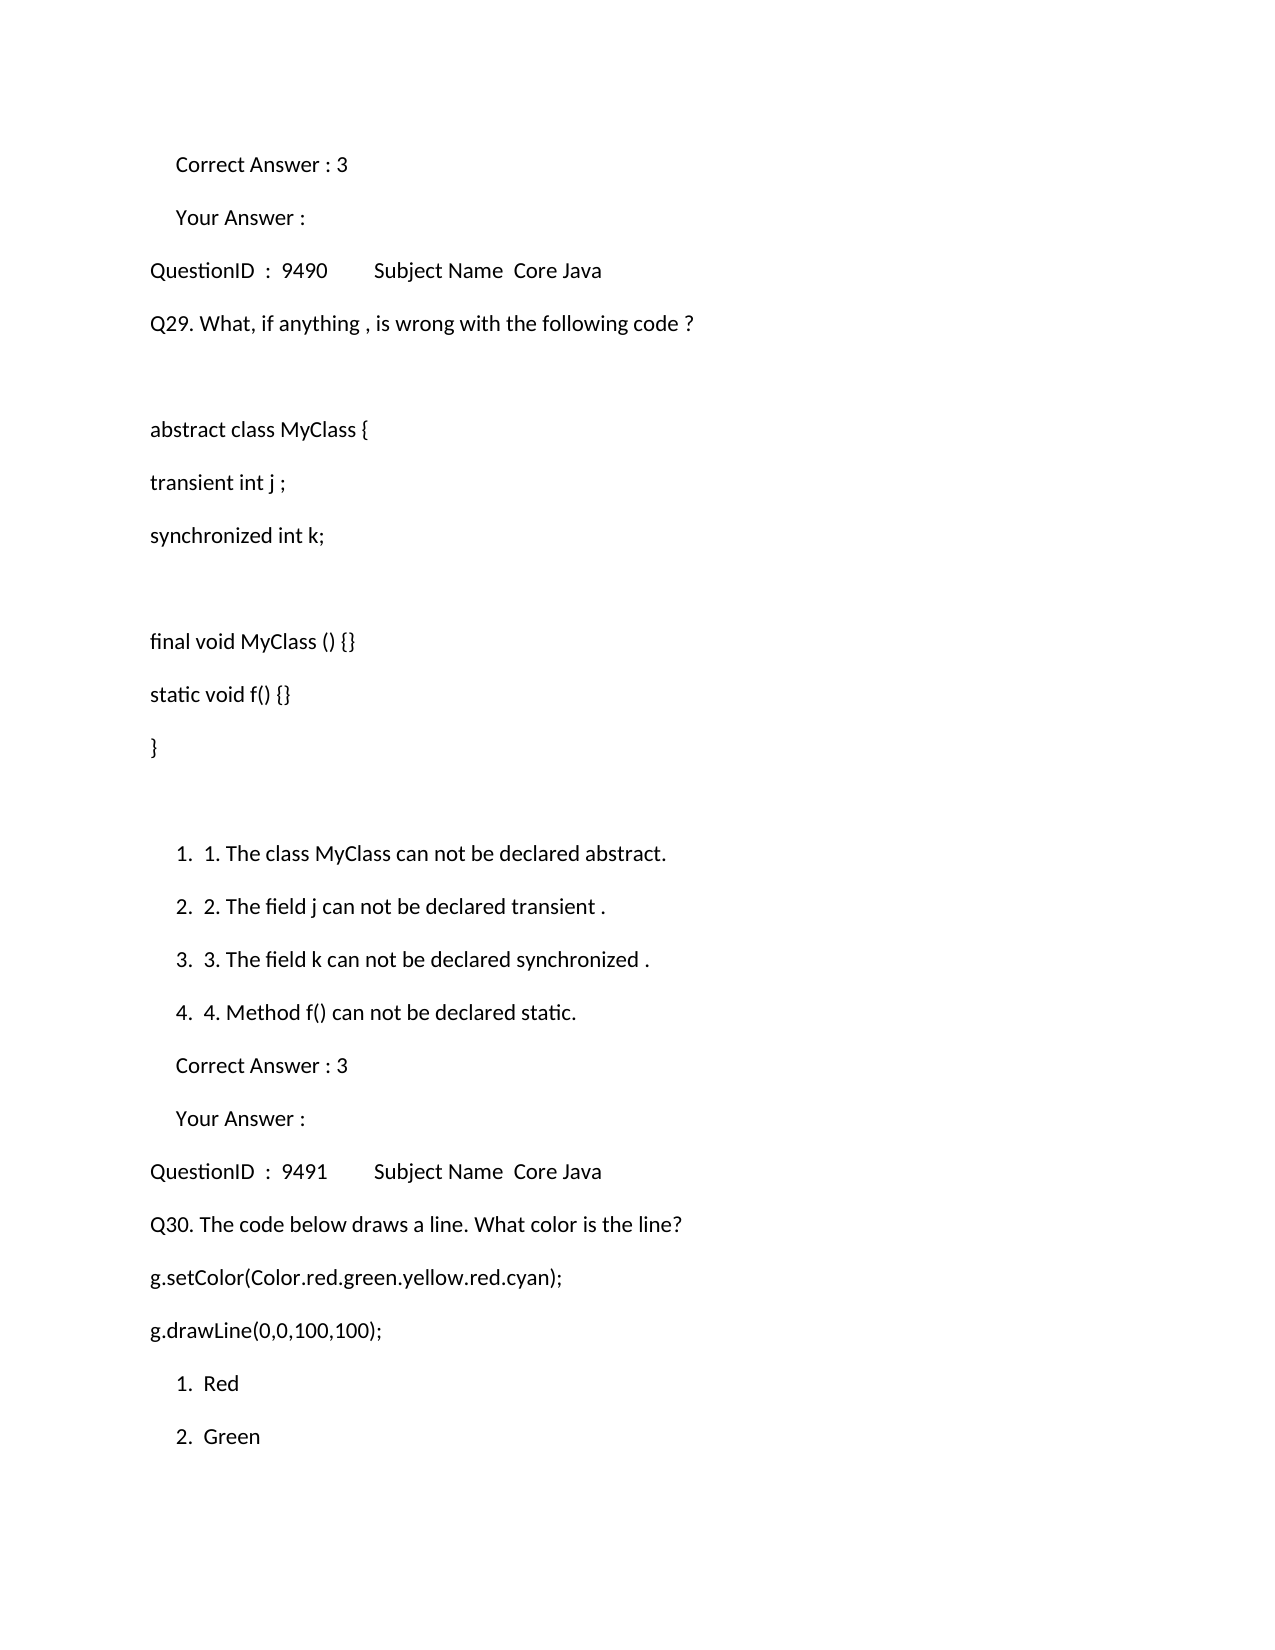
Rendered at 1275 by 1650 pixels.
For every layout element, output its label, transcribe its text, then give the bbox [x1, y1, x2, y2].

text Q30. The code below draws a line. What color is the line? [150, 1210, 1125, 1238]
text final void MyClass () {} [150, 627, 1125, 655]
text static void f() {} [150, 680, 1125, 708]
text 2. Green [150, 1422, 1125, 1451]
text 1. Red [150, 1369, 1125, 1397]
text 1. 1. The class MyClass can not be declared abstract. [150, 839, 1125, 867]
text QuestionID : 9490 Subject Name Core Java [150, 256, 1125, 284]
text 4. 4. Method f() can not be declared static. [150, 998, 1125, 1026]
text } [150, 733, 1125, 761]
text 2. 2. The field j can not be declared transient . [150, 892, 1125, 920]
text Correct Answer : 3 [150, 1051, 1125, 1079]
text g.drawLine(0,0,100,100); [150, 1316, 1125, 1344]
text QuestionID : 9491 Subject Name Core Java [150, 1157, 1125, 1185]
text transient int j ; [150, 468, 1125, 496]
text Correct Answer : 3 [150, 150, 1125, 178]
text abstract class MyClass { [150, 415, 1125, 443]
text g.setColor(Color.red.green.yellow.red.cyan); [150, 1263, 1125, 1291]
text Q29. What, if anything , is wrong with the following code ? [150, 309, 1125, 337]
text Your Answer : [150, 203, 1125, 231]
text 3. 3. The field k can not be declared synchronized . [150, 945, 1125, 973]
text synchronized int k; [150, 521, 1125, 549]
text Your Answer : [150, 1104, 1125, 1132]
